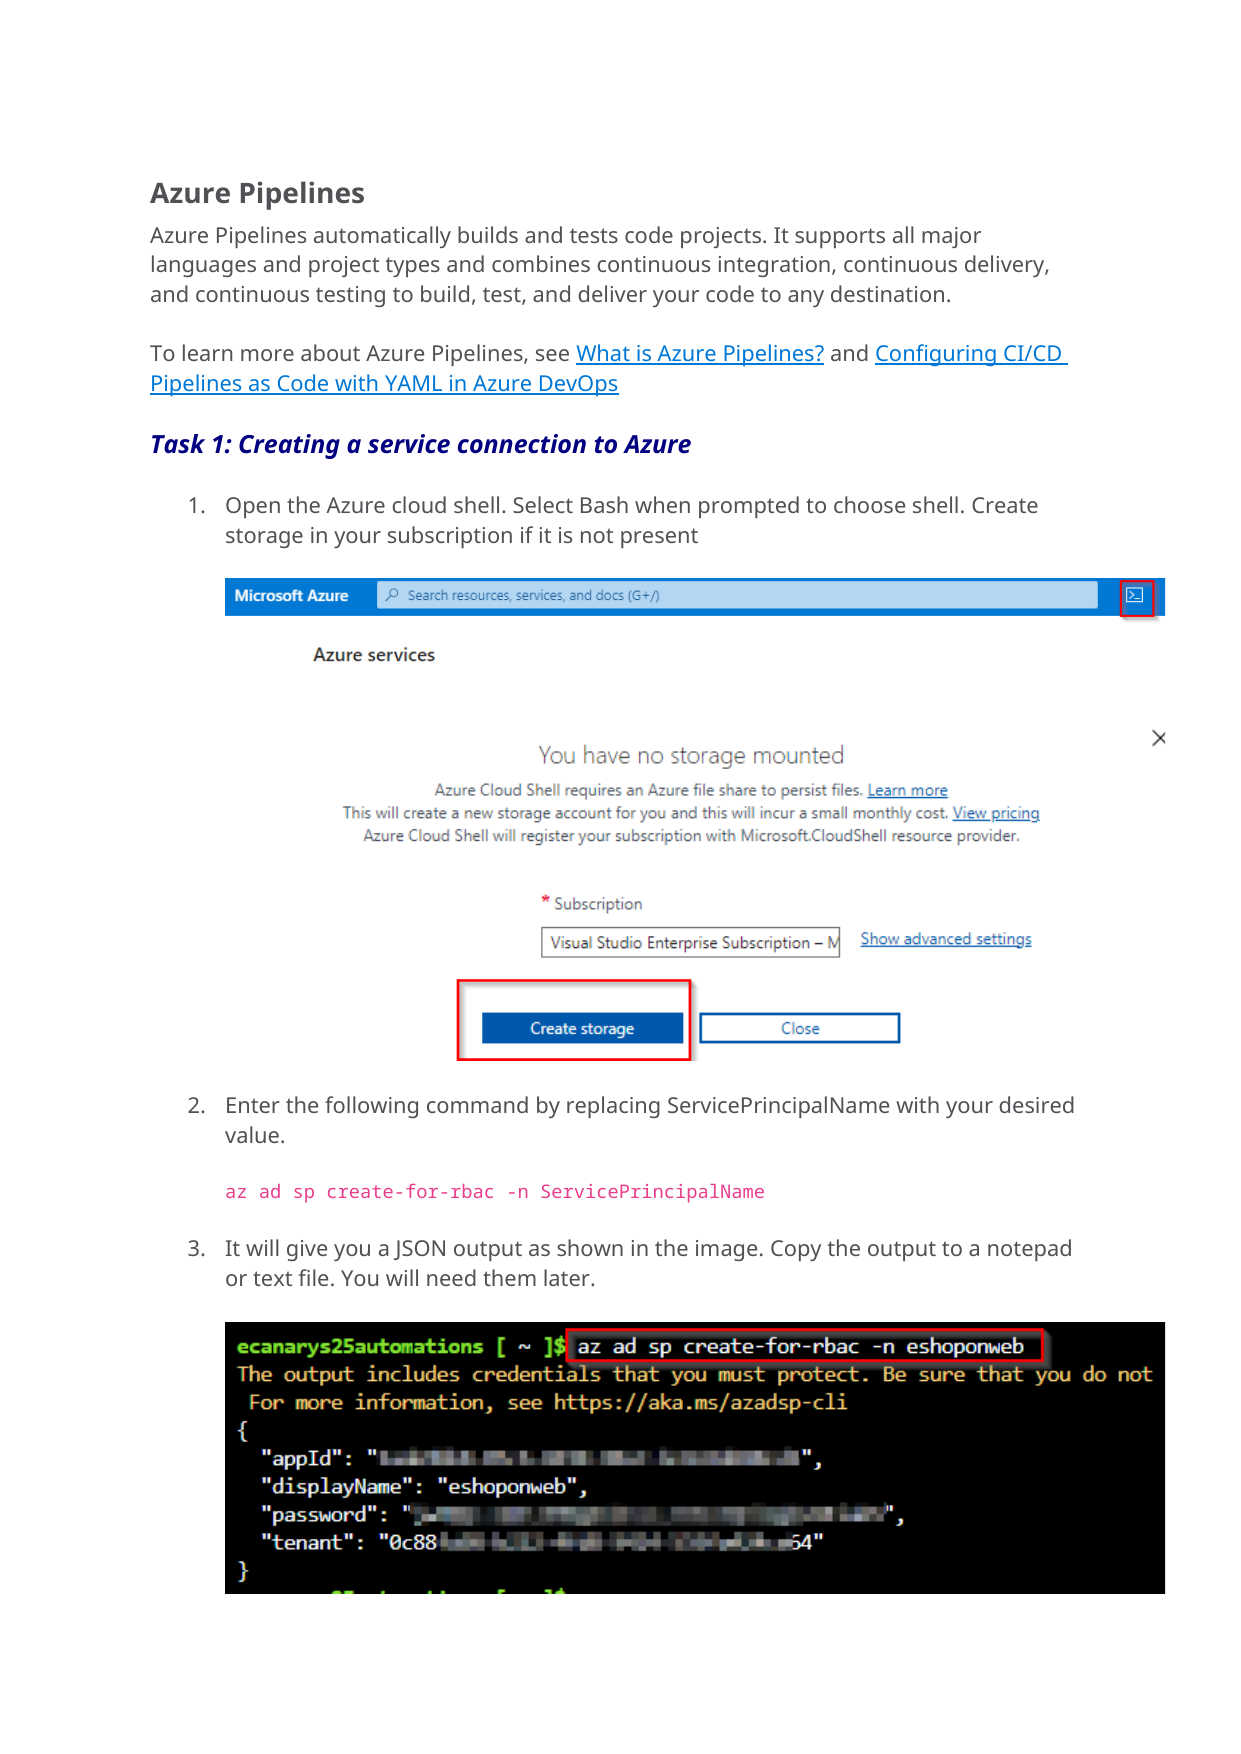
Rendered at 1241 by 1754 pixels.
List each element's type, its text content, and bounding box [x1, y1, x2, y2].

list Enter the following command by replacing ServicePrincipalName with your desired value. [187, 1090, 1090, 1149]
list It will give you a JSON output as shown in the image. Copy the output to a notepad or text file. You will need them later. [187, 1233, 1090, 1293]
list Open the Azure cloud shell. Select Bash when prompted to choose shell. Create storage in your subscription if it is not present [187, 490, 1090, 550]
text To learn more about Azure Pipelines, see What is Azure Pipelines? and Configuring CI/CD Pipelines as Code with YAML in Azure DevOps [150, 338, 1090, 398]
picture [225, 1322, 1166, 1594]
text Azure Pipelines [150, 173, 1090, 212]
picture [225, 706, 1166, 1061]
text Azure Pipelines automatically builds and tests code projects. It supports all major languages and project types and combines continuous integration, continuous delivery, and continuous testing to build, test, and deliver your code to any destination. [150, 219, 1090, 309]
picture [225, 578, 1166, 677]
text az ad sp create-for-rbac -n ServicePrincipalName [225, 1178, 1090, 1204]
text Task 1: Creating a service connection to Azure [150, 427, 1090, 461]
